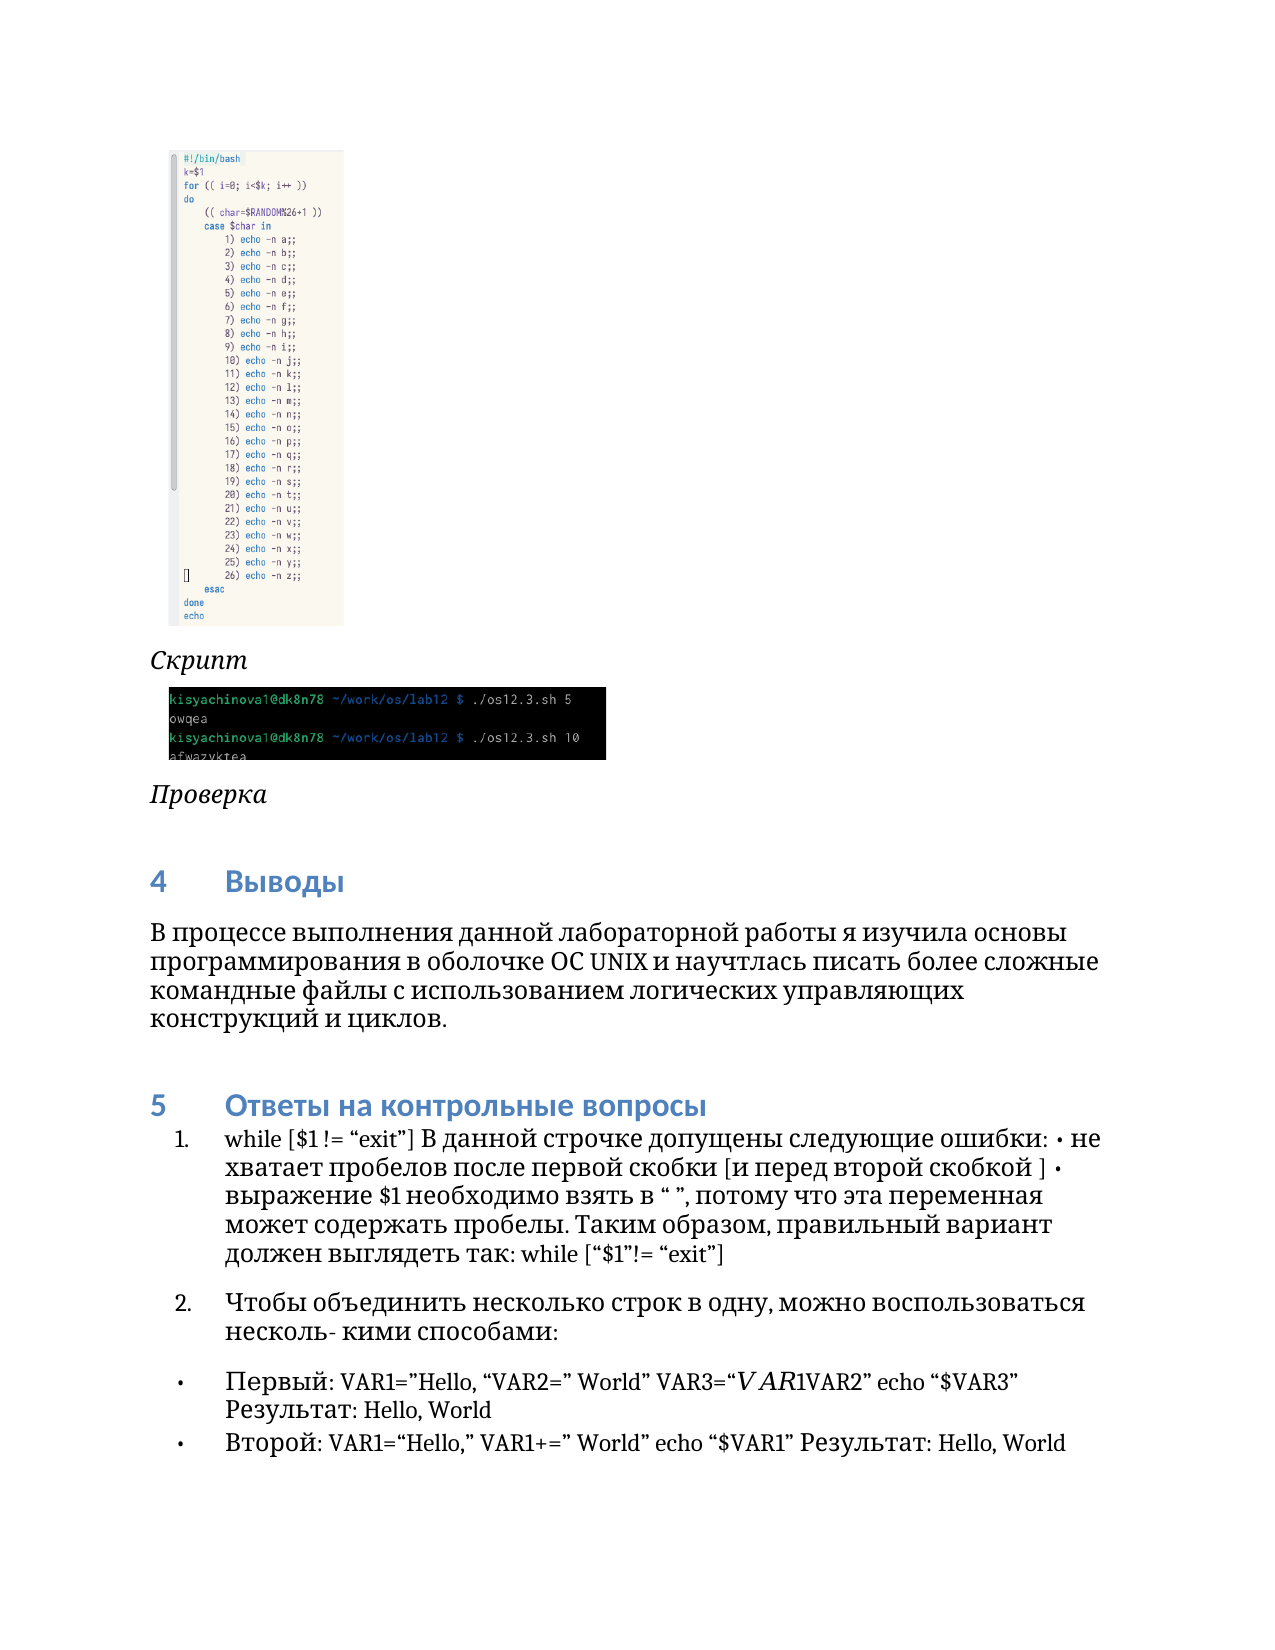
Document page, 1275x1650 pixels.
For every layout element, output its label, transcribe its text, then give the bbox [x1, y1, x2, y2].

picture [168, 150, 344, 626]
list while [$1 != “exit”] В данной строчке допущены следующие ошибки: • не хватает пробелов после первой скобки [и перед второй скобкой ] • выражение $1 необходимо взять в “ ”, потому что эта переменная может содержать пробелы. Таким образом, правильный вариант должен выглядеть так: while [“$1”!= “exit”] [175, 1125, 1125, 1268]
subtitle 4 Выводы [150, 859, 1125, 900]
list Чтобы объединить несколько строк в одну, можно воспользоваться несколь- кими способами: [175, 1289, 1125, 1347]
text В процессе выполнения данной лабораторной работы я изучила основы программирования в оболочке ОС UNIX и научтлась писать более сложные командные файлы с использованием логических управляющих конструкций и циклов. [150, 919, 1125, 1034]
list Первый: VAR1=”Hello, “VAR2=” World” VAR3=“𝑉 𝐴𝑅1VAR2” echo “$VAR3” Результат: Hello, World [175, 1368, 1125, 1425]
subtitle 5 Ответы на контрольные вопросы [150, 1084, 1125, 1125]
picture [168, 687, 607, 760]
list Второй: VAR1=“Hello,” VAR1+=” World” echo “$VAR1” Результат: Hello, World [175, 1429, 1125, 1458]
text Проверка [150, 781, 1125, 809]
text Скрипт [150, 647, 1125, 675]
